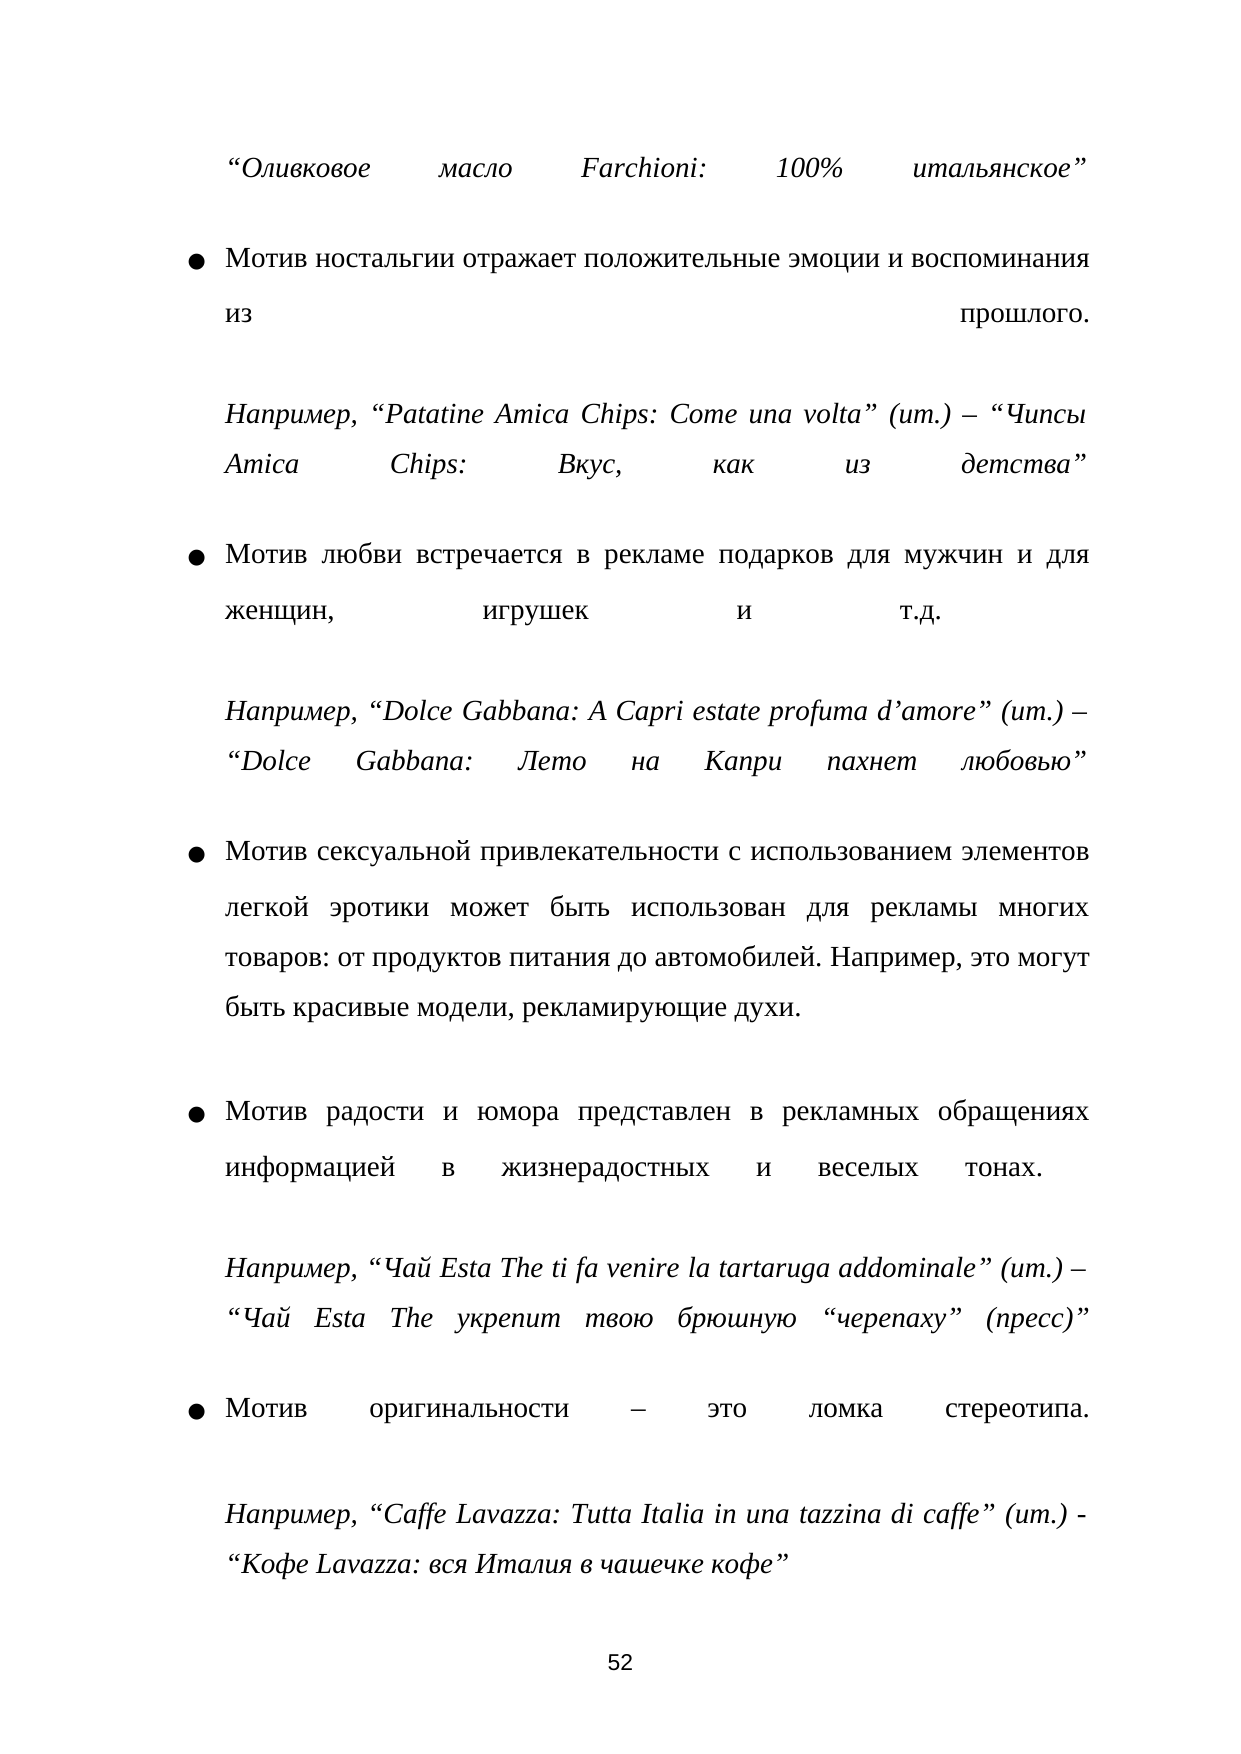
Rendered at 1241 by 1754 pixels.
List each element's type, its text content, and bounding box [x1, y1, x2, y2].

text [225, 150, 1090, 223]
list Мотив ностальгии отражает положительные эмоции и воспоминания из прошлого. Например, “Patatine Amica Chips: Come una volta” (ит.) – “Чипсы Amica Chips: Вкус, как из детства” [187, 236, 1090, 519]
list Мотив сексуальной привлекательности с использованием элементов легкой эротики может быть использован для рекламы многих товаров: от продуктов питания до автомобилей. Например, это могут быть красивые модели, рекламирующие духи. [187, 829, 1090, 1023]
list Мотив оригинальности – это ломка стереотипа. Например, “Caffe Lavazza: Tutta Italia in una tazzina di caffe” (ит.) - “Кофе Lavazza: вся Италия в чашечке кофе” [187, 1387, 1090, 1580]
list Мотив любви встречается в рекламе подарков для мужчин и для женщин, игрушек и т.д. Например, “Dolce Gabbana: A Capri estate profuma d’amore” (ит.) – “Dolce Gabbana: Лето на Капри пахнет любовью” [187, 533, 1090, 816]
list Мотив радости и юмора представлен в рекламных обращениях информацией в жизнерадостных и веселых тонах. Например, “Чай Esta The ti fa venire la tartaruga addominale” (ит.) – “Чай Esta The укрепит твою брюшную “черепаху” (пресс)” [187, 1090, 1090, 1373]
